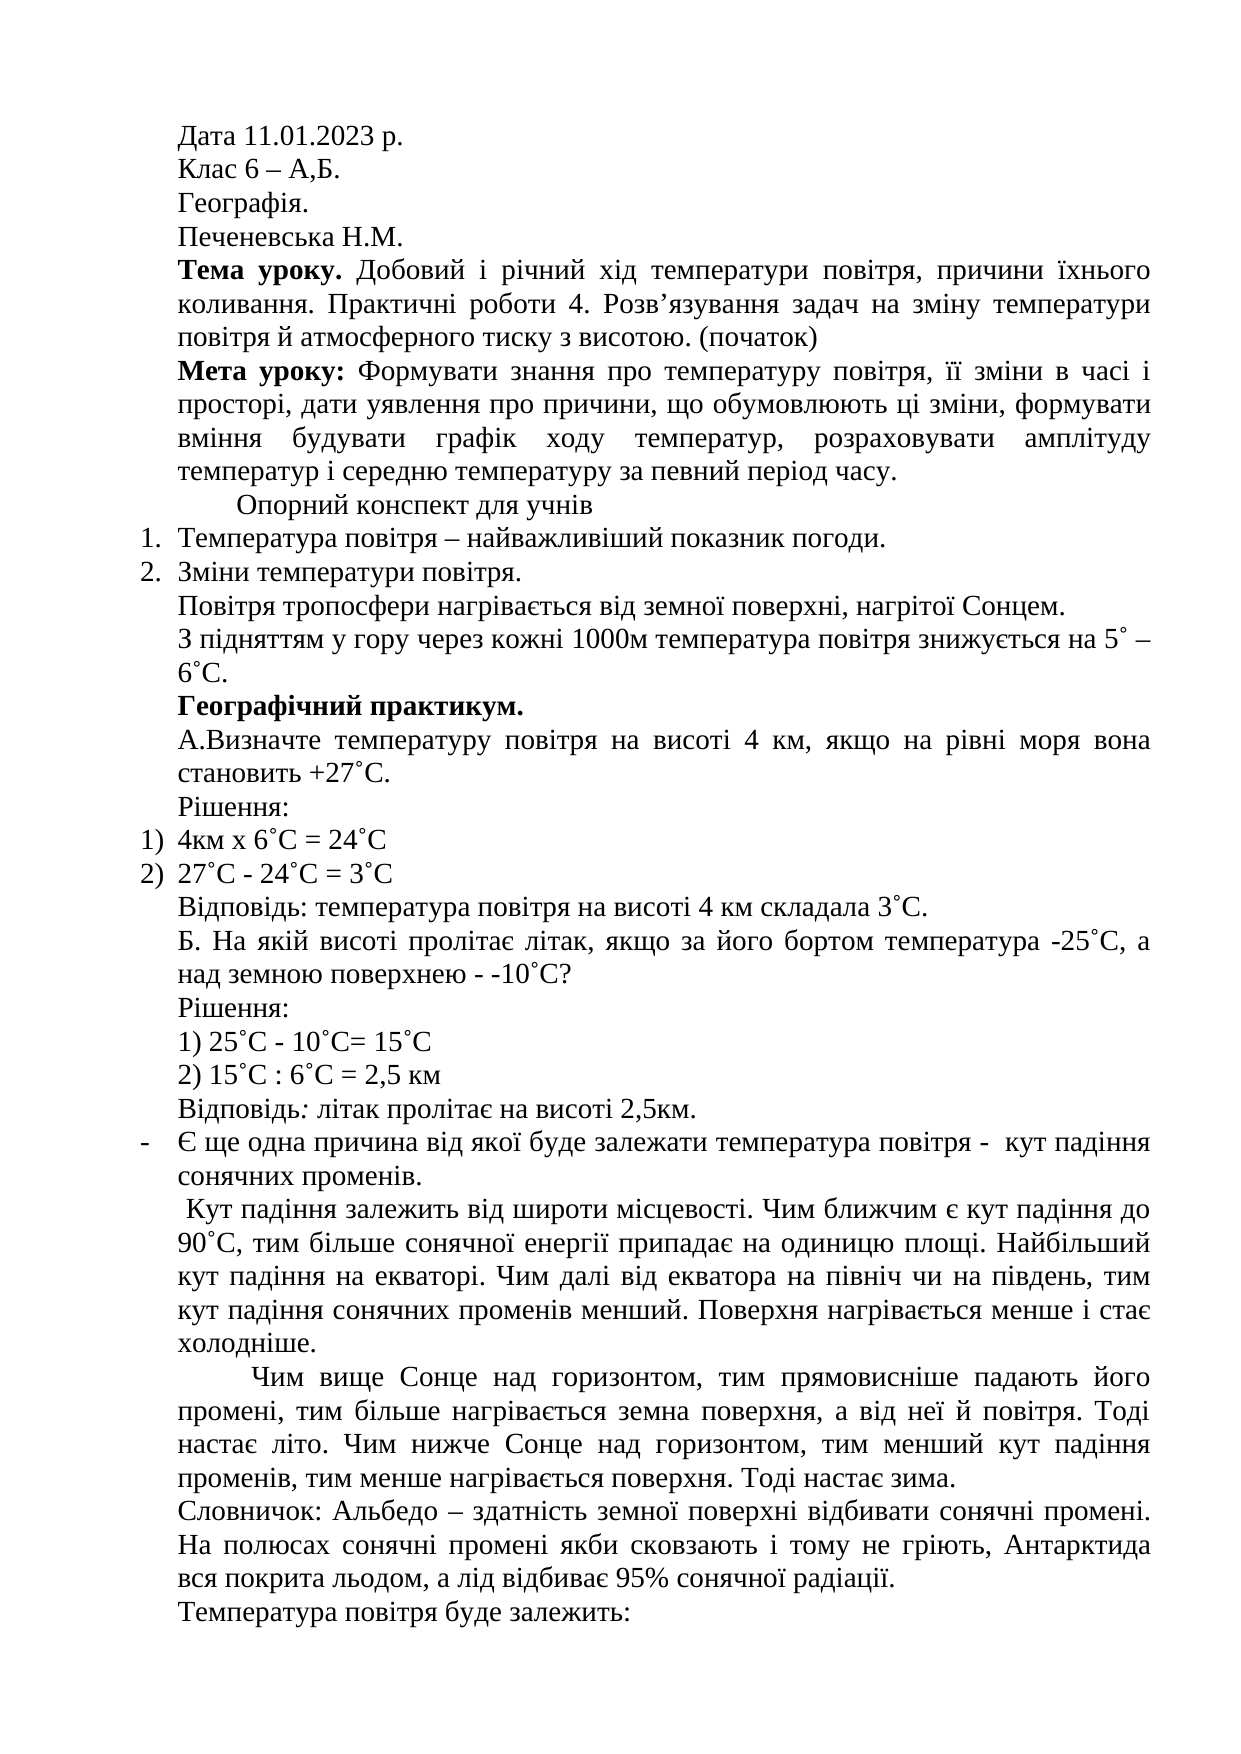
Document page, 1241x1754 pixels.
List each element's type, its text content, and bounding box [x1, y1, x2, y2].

text 1) 25˚С - 10˚С= 15˚С [177, 1024, 1152, 1057]
text 2) 15˚С : 6˚С = 2,5 км [177, 1057, 1152, 1091]
text Клас 6 – А,Б. [177, 152, 1152, 185]
text Дата 11.01.2023 р. [177, 118, 1152, 152]
text А.Визначте температуру повітря на висоті 4 км, якщо на рівні моря вона становить +27˚С. [177, 722, 1152, 789]
text Опорний конспект для учнів [177, 487, 1152, 521]
text Б. На якій висоті пролітає літак, якщо за його бортом температура -25˚С, а над земною поверхнею - -10˚С? [177, 923, 1152, 990]
list Зміни температури повітря. [140, 554, 1152, 588]
text Словничок: Альбедо – здатність земної поверхні відбивати сонячні промені. На полюсах сонячні промені якби сковзають і тому не гріють, Антарктида вся покрита льодом, а лід відбиває 95% сонячної радіації. [177, 1493, 1152, 1594]
list Температура повітря – найважливіший показник погоди. [140, 521, 1152, 554]
list Є ще одна причина від якої буде залежати температура повітря - кут падіння сонячних променів. [140, 1124, 1152, 1191]
list 27˚С - 24˚С = 3˚С [140, 856, 1152, 889]
text Мета уроку: Формувати знання про температуру повітря, її зміни в часі і просторі, дати уявлення про причини, що обумовлюють ці зміни, формувати вміння будувати графік ходу температур, розраховувати амплітуду температур і середню температуру за певний період часу. [177, 353, 1152, 487]
text Рішення: [177, 789, 1152, 822]
text Географія. [177, 185, 1152, 219]
text З підняттям у гору через кожні 1000м температура повітря знижується на 5˚ – 6˚С. [177, 621, 1152, 688]
text Температура повітря буде залежить: [177, 1594, 1152, 1627]
text Відповідь: літак пролітає на висоті 2,5км. [177, 1091, 1152, 1124]
text Печеневська Н.М. [177, 219, 1152, 252]
text Кут падіння залежить від широти місцевості. Чим ближчим є кут падіння до 90˚С, тим більше сонячної енергії припадає на одиницю площі. Найбільший кут падіння на екваторі. Чим далі від екватора на північ чи на південь, тим кут падіння сонячних променів менший. Поверхня нагрівається менше і стає холодніше. [177, 1191, 1152, 1359]
text Відповідь: температура повітря на висоті 4 км складала 3˚С. [177, 889, 1152, 923]
text Рішення: [177, 990, 1152, 1024]
text Тема уроку. Добовий і річний хід температури повітря, причини їхнього коливання. Практичні роботи 4. Розв’язування задач на зміну температури повітря й атмосферного тиску з висотою. (початок) [177, 252, 1152, 353]
text Повітря тропосфери нагрівається від земної поверхні, нагрітої Сонцем. [177, 588, 1152, 621]
list 4км х 6˚С = 24˚С [140, 822, 1152, 856]
text Географічний практикум. [177, 688, 1152, 722]
text Чим вище Сонце над горизонтом, тим прямовисніше падають його промені, тим більше нагрівається земна поверхня, а від неї й повітря. Тоді настає літо. Чим нижче Сонце над горизонтом, тим менший кут падіння променів, тим менше нагрівається поверхня. Тоді настає зима. [177, 1359, 1152, 1493]
